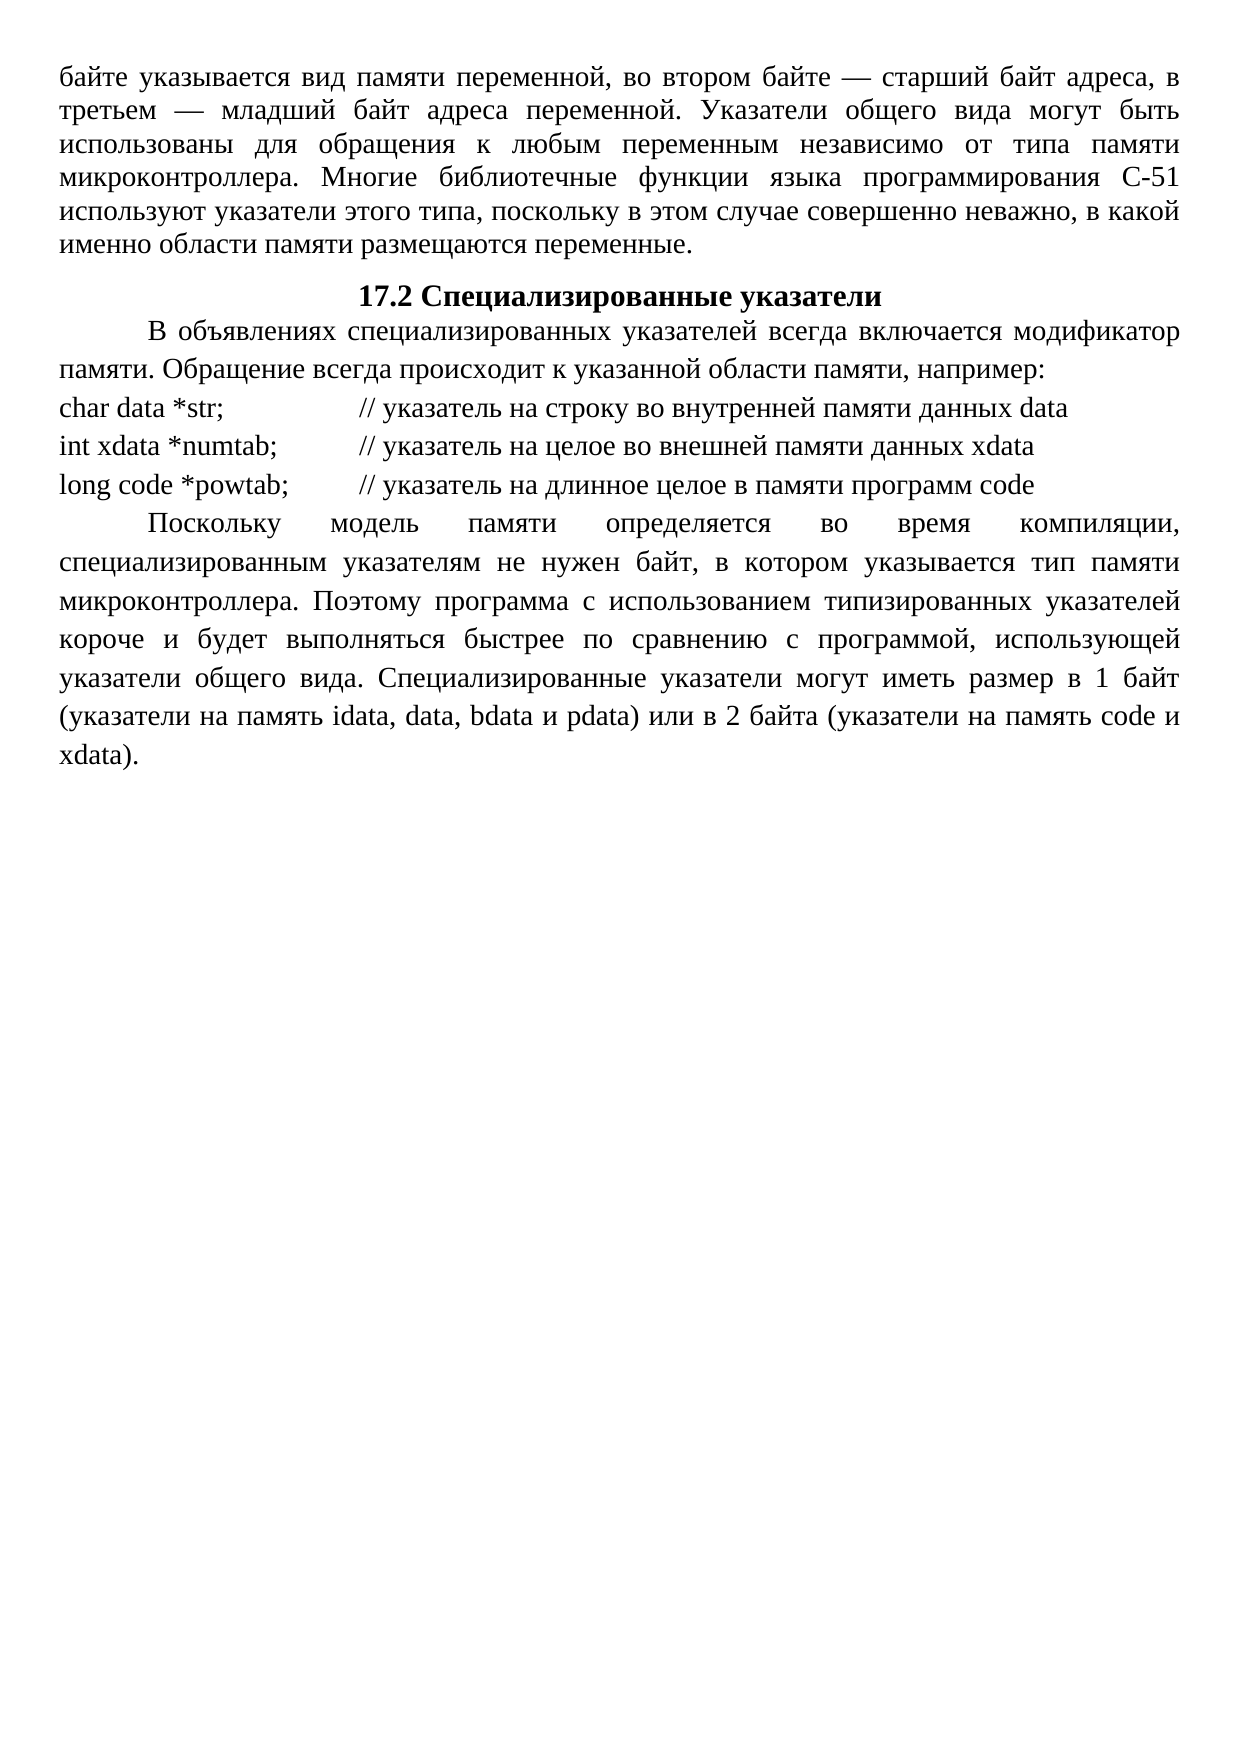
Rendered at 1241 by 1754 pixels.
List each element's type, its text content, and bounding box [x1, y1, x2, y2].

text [59, 59, 1181, 260]
subtitle 17.2 Специализированные указатели [59, 277, 1181, 313]
text long code *powtab; // указатель на длинное целое в памяти программ code [59, 467, 1181, 501]
text char data *str; // указатель на строку во внутренней памяти данных data [59, 390, 1181, 423]
text Поскольку модель памяти определяется во время компиляции, специализированным указателям не нужен байт, в котором указывается тип памяти микроконтроллера. Поэтому программа с использованием типизированных указателей короче и будет выполняться быстрее по сравнению с программой, использующей указатели общего вида. Специализированные указатели могут иметь размер в 1 байт (указатели на память idata, data, bdata и pdata) или в 2 байта (указатели на память code и xdata). [59, 506, 1181, 770]
text В объявлениях специализированных указателей всегда включается модификатор памяти. Обращение всегда происходит к указанной области памяти, например: [59, 313, 1181, 385]
text int xdata *numtab; // указатель на целое во внешней памяти данных xdata [59, 428, 1181, 462]
